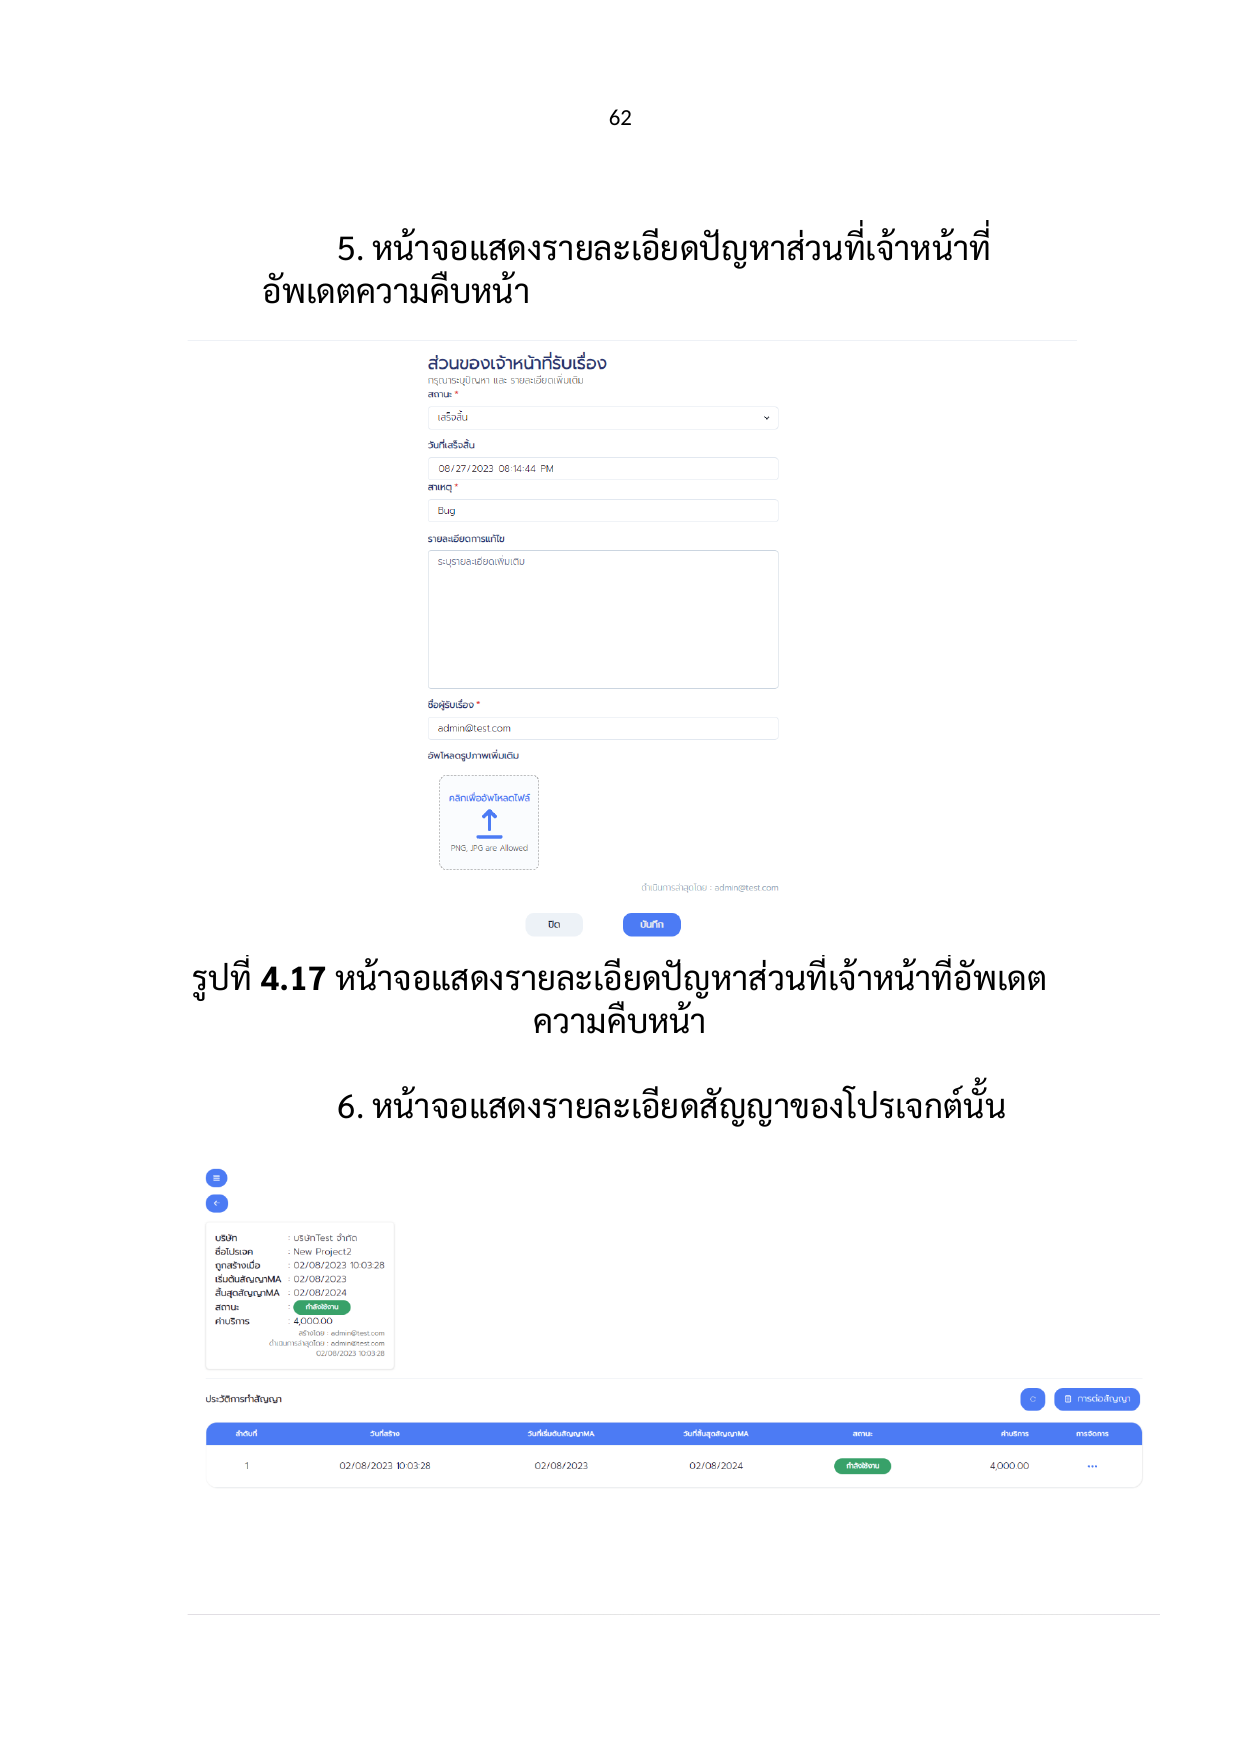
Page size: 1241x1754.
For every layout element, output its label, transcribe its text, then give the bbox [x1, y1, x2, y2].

text รูปที่ 4.17 หน้าจอแสดงรายละเอียดปัญหาส่วนที่เจ้าหน้าที่อัพเดตความคืบหน้า [187, 955, 1053, 1042]
picture [187, 1162, 1160, 1615]
picture [187, 337, 1077, 955]
text 6. หน้าจอแสดงรายละเอียดสัญญาของโปรเจกต์นั้น [262, 1083, 1053, 1126]
text 5. หน้าจอแสดงรายละเอียดปัญหาส่วนที่เจ้าหน้าที่อัพเดตความคืบหน้า [262, 225, 1053, 312]
